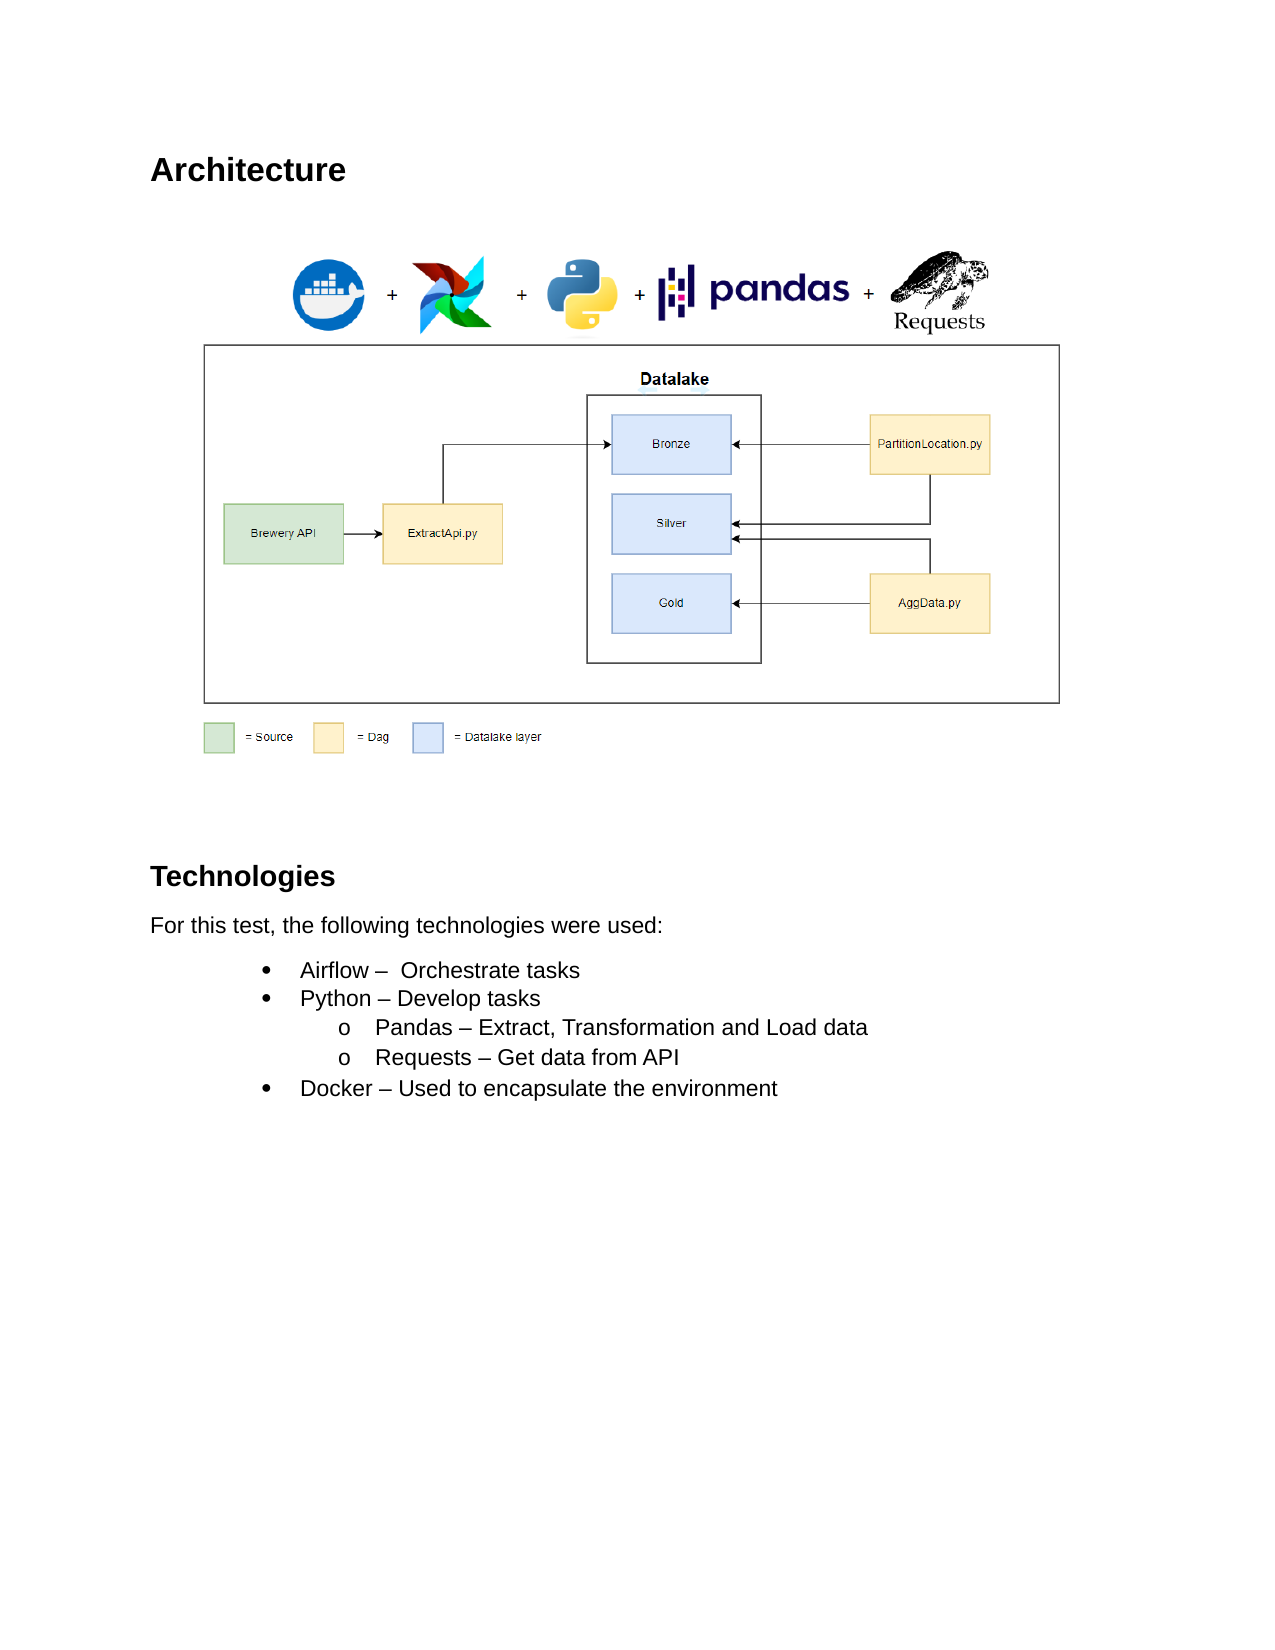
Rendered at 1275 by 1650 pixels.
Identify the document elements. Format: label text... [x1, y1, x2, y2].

list Pandas – Extract, Transformation and Load data [337, 1014, 1125, 1042]
list Airflow – Orchestrate tasks [262, 957, 1125, 983]
list Docker – Used to encapsulate the environment [262, 1075, 1125, 1101]
list Python – Develop tasks [262, 985, 1125, 1012]
list Requests – Get data from API [337, 1044, 1125, 1073]
picture [150, 208, 1125, 782]
text Architecture [150, 150, 1125, 188]
text For this test, the following technologies were used: [150, 912, 1125, 938]
text Technologies [150, 859, 1125, 892]
